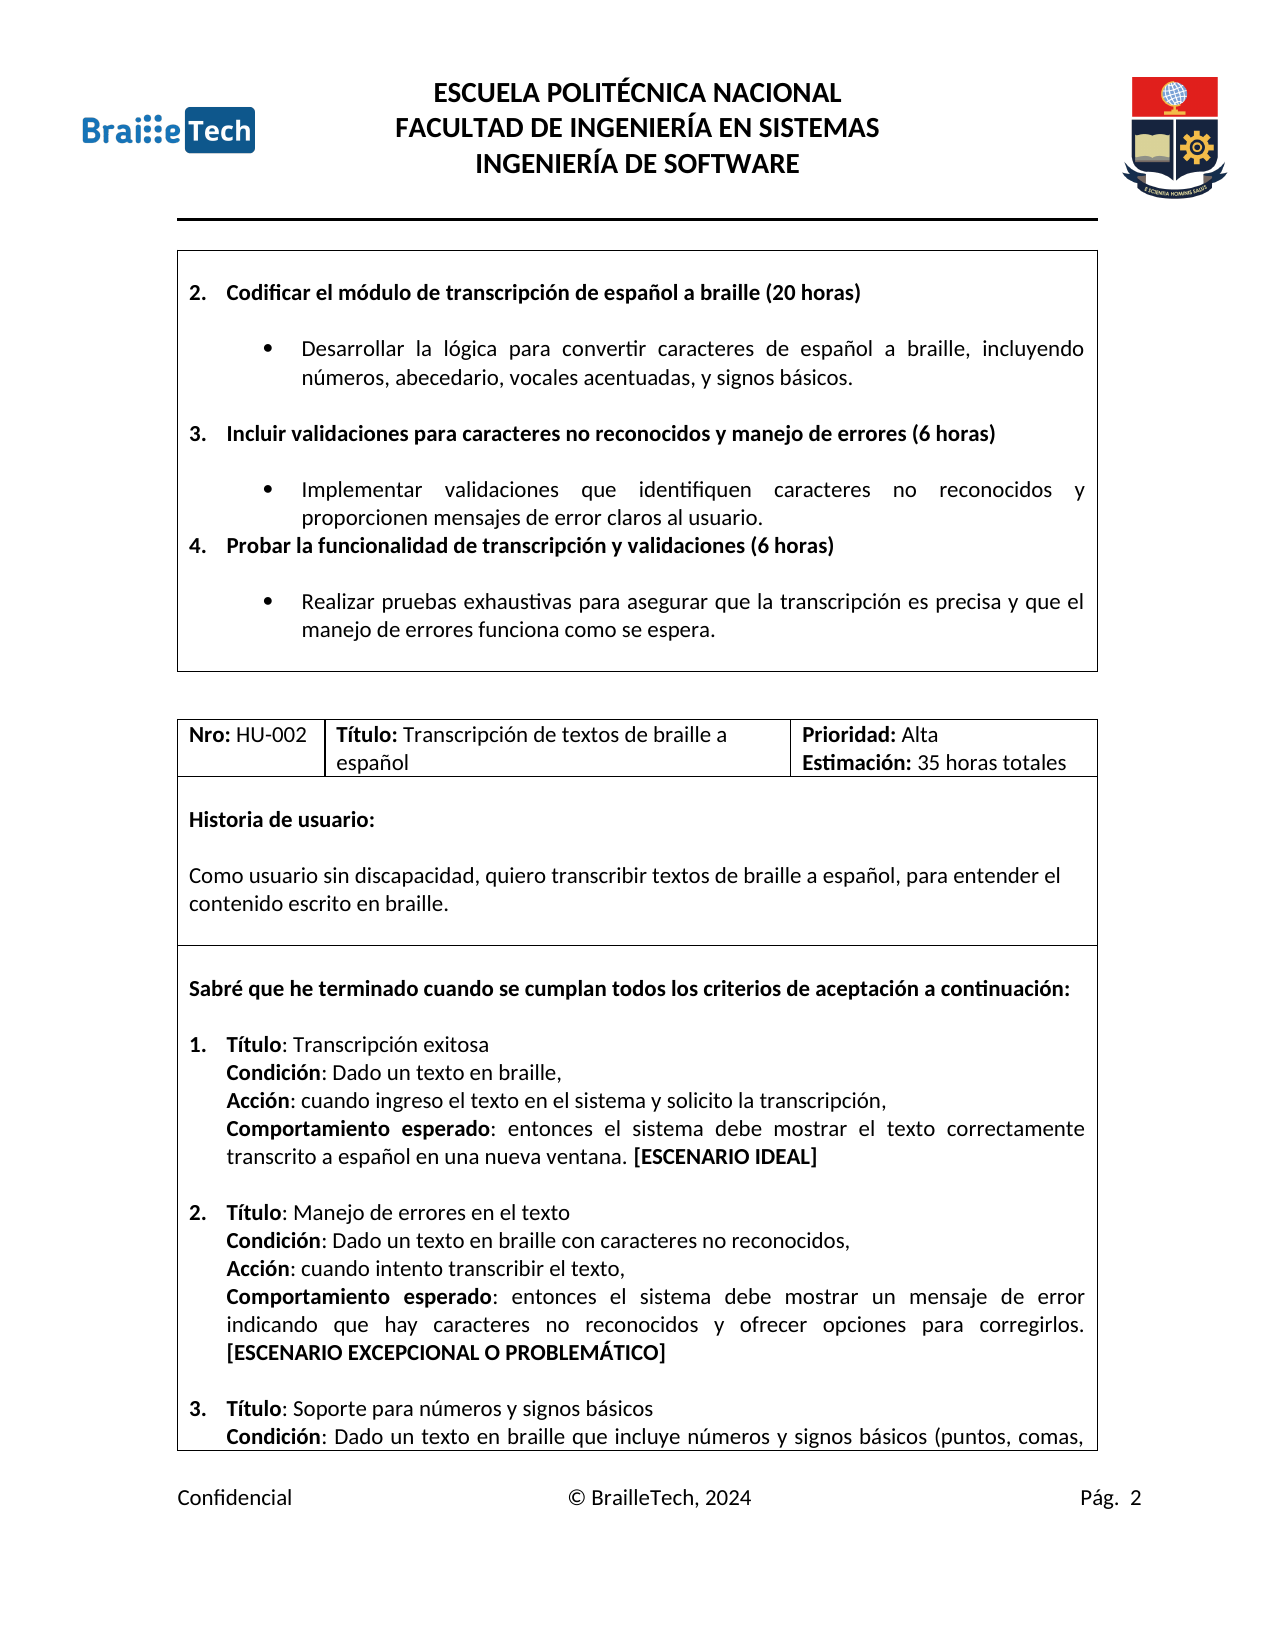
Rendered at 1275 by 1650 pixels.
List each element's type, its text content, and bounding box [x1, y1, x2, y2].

table_header Prioridad: Alta Estimación: 35 horas totales [791, 720, 1097, 776]
picture [1116, 77, 1233, 202]
table_header Título: Transcripción de textos de braille a español [326, 720, 790, 776]
table_cell Historia de usuario: Como usuario sin discapacidad, quiero transcribir textos de braille a español, para entender el contenido escrito en braille. [178, 777, 1097, 945]
picture [69, 75, 266, 186]
table_header Nro: HU-002 [178, 720, 324, 776]
